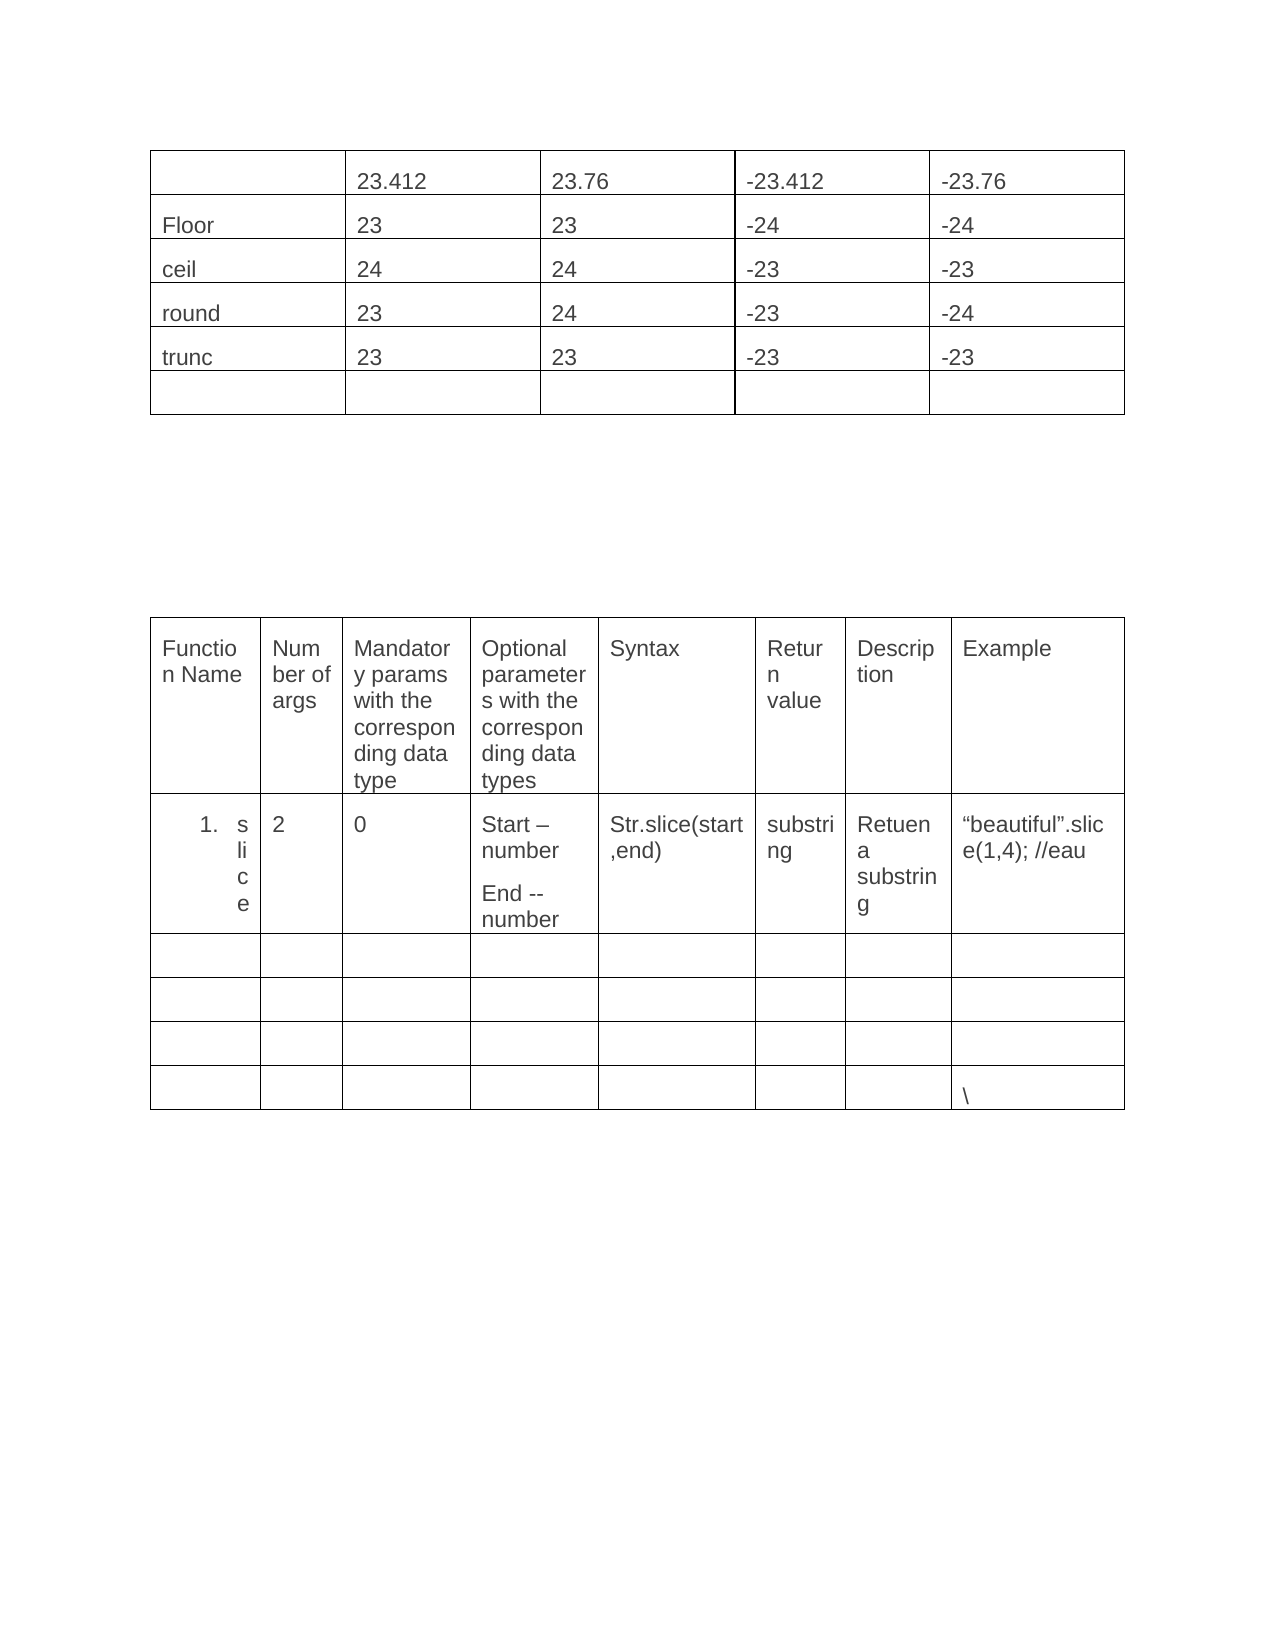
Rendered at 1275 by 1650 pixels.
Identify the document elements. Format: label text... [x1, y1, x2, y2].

table_cell [261, 934, 342, 977]
table_cell [151, 934, 260, 977]
table_cell 24 [541, 283, 734, 326]
table_cell [343, 1022, 470, 1065]
table_cell -23 [736, 327, 929, 370]
table_header Mandatory params with the corresponding data type [343, 618, 470, 793]
table_cell 23 [541, 195, 734, 238]
table_cell 24 [541, 239, 734, 282]
table_cell [343, 934, 470, 977]
table_cell -23 [930, 239, 1124, 282]
table_cell -23 [736, 239, 929, 282]
table_cell [261, 1022, 342, 1065]
table_cell -24 [736, 195, 929, 238]
table_cell [343, 978, 470, 1021]
table_cell slice [151, 794, 260, 933]
table_cell [599, 1022, 755, 1065]
table_cell [599, 978, 755, 1021]
table_cell Start – number End -- number [471, 794, 598, 933]
table_cell round [151, 283, 345, 326]
table_header Optional parameters with the corresponding data types [471, 618, 598, 793]
table_cell 2 [261, 794, 342, 933]
table_cell [930, 371, 1124, 414]
table_cell [151, 1022, 260, 1065]
table_cell [952, 1022, 1124, 1065]
table_cell [846, 1066, 951, 1109]
table_header Return value [756, 618, 845, 793]
table_cell [471, 978, 598, 1021]
table_header Description [846, 618, 951, 793]
table_header -23.412 [736, 151, 929, 194]
table_cell [599, 934, 755, 977]
table_cell [151, 371, 345, 414]
table_cell 23 [346, 283, 540, 326]
table_header [151, 151, 345, 194]
table_cell 23 [541, 327, 734, 370]
table_cell [599, 1066, 755, 1109]
table_cell [952, 934, 1124, 977]
table_cell [471, 1066, 598, 1109]
table_cell [756, 934, 845, 977]
table_cell [846, 934, 951, 977]
table_cell \ [952, 1066, 1124, 1109]
table_cell 24 [346, 239, 540, 282]
table_cell [756, 1022, 845, 1065]
table_cell [952, 978, 1124, 1021]
table_cell [736, 371, 929, 414]
table_cell Str.slice(start,end) [599, 794, 755, 933]
table_cell [151, 978, 260, 1021]
table_cell -24 [930, 195, 1124, 238]
table_header Function Name [151, 618, 260, 793]
table_cell [471, 934, 598, 977]
table_header Example [952, 618, 1124, 793]
table_cell [261, 1066, 342, 1109]
table_cell Floor [151, 195, 345, 238]
table_cell [261, 978, 342, 1021]
table_cell Retuen a substring [846, 794, 951, 933]
table_cell [756, 1066, 845, 1109]
table_cell [846, 1022, 951, 1065]
table_cell trunc [151, 327, 345, 370]
table_header 23.76 [541, 151, 734, 194]
table_cell [343, 1066, 470, 1109]
table_cell [471, 1022, 598, 1065]
table_cell “beautiful”.slice(1,4); //eau [952, 794, 1124, 933]
table_cell [756, 978, 845, 1021]
table_cell [346, 371, 540, 414]
table_cell 0 [343, 794, 470, 933]
table_cell 23 [346, 195, 540, 238]
table_header 23.412 [346, 151, 540, 194]
table_cell substring [756, 794, 845, 933]
table_cell ceil [151, 239, 345, 282]
table_header -23.76 [930, 151, 1124, 194]
table_cell -24 [930, 283, 1124, 326]
table_cell [846, 978, 951, 1021]
table_cell [541, 371, 734, 414]
table_header Number of args [261, 618, 342, 793]
table_cell -23 [736, 283, 929, 326]
table_cell -23 [930, 327, 1124, 370]
table_cell [151, 1066, 260, 1109]
table_header Syntax [599, 618, 755, 793]
table_cell 23 [346, 327, 540, 370]
